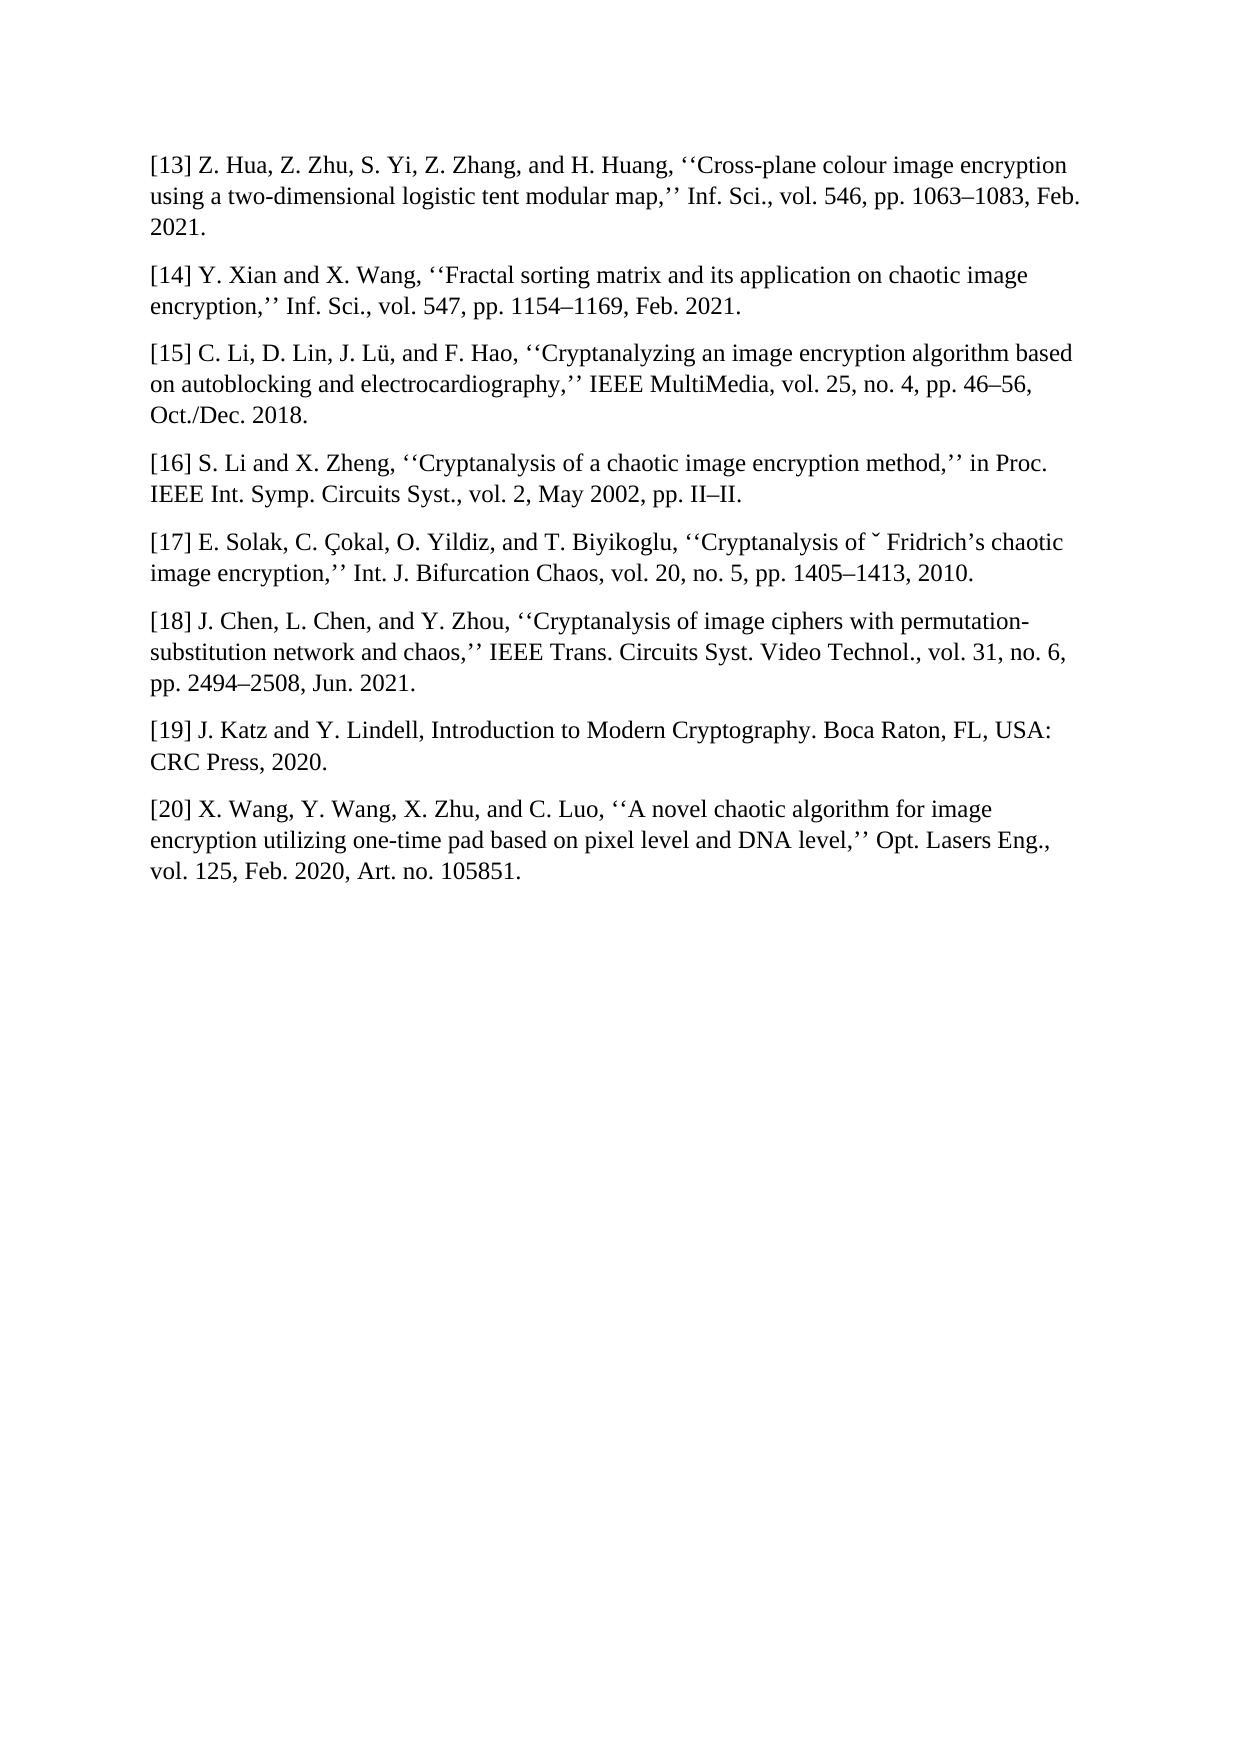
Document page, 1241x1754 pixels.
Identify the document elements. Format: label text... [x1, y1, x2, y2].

text [20] X. Wang, Y. Wang, X. Zhu, and C. Luo, ‘‘A novel chaotic algorithm for image encryption utilizing one-time pad based on pixel level and DNA level,’’ Opt. Lasers Eng., vol. 125, Feb. 2020, Art. no. 105851. [150, 794, 1090, 885]
text [16] S. Li and X. Zheng, ‘‘Cryptanalysis of a chaotic image encryption method,’’ in Proc. IEEE Int. Symp. Circuits Syst., vol. 2, May 2002, pp. II–II. [150, 448, 1090, 508]
text [13] Z. Hua, Z. Zhu, S. Yi, Z. Zhang, and H. Huang, ‘‘Cross-plane colour image encryption using a two-dimensional logistic tent modular map,’’ Inf. Sci., vol. 546, pp. 1063–1083, Feb. 2021. [150, 150, 1090, 241]
text [19] J. Katz and Y. Lindell, Introduction to Modern Cryptography. Boca Raton, FL, USA: CRC Press, 2020. [150, 716, 1090, 775]
text [15] C. Li, D. Lin, J. Lü, and F. Hao, ‘‘Cryptanalyzing an image encryption algorithm based on autoblocking and electrocardiography,’’ IEEE MultiMedia, vol. 25, no. 4, pp. 46–56, Oct./Dec. 2018. [150, 338, 1090, 429]
text [17] E. Solak, C. Çokal, O. Yildiz, and T. Biyikoglu, ‘‘Cryptanalysis of ˇ Fridrich’s chaotic image encryption,’’ Int. J. Bifurcation Chaos, vol. 20, no. 5, pp. 1405–1413, 2010. [150, 527, 1090, 587]
text [14] Y. Xian and X. Wang, ‘‘Fractal sorting matrix and its application on chaotic image encryption,’’ Inf. Sci., vol. 547, pp. 1154–1169, Feb. 2021. [150, 260, 1090, 319]
text [18] J. Chen, L. Chen, and Y. Zhou, ‘‘Cryptanalysis of image ciphers with permutation-substitution network and chaos,’’ IEEE Trans. Circuits Syst. Video Technol., vol. 31, no. 6, pp. 2494–2508, Jun. 2021. [150, 606, 1090, 697]
